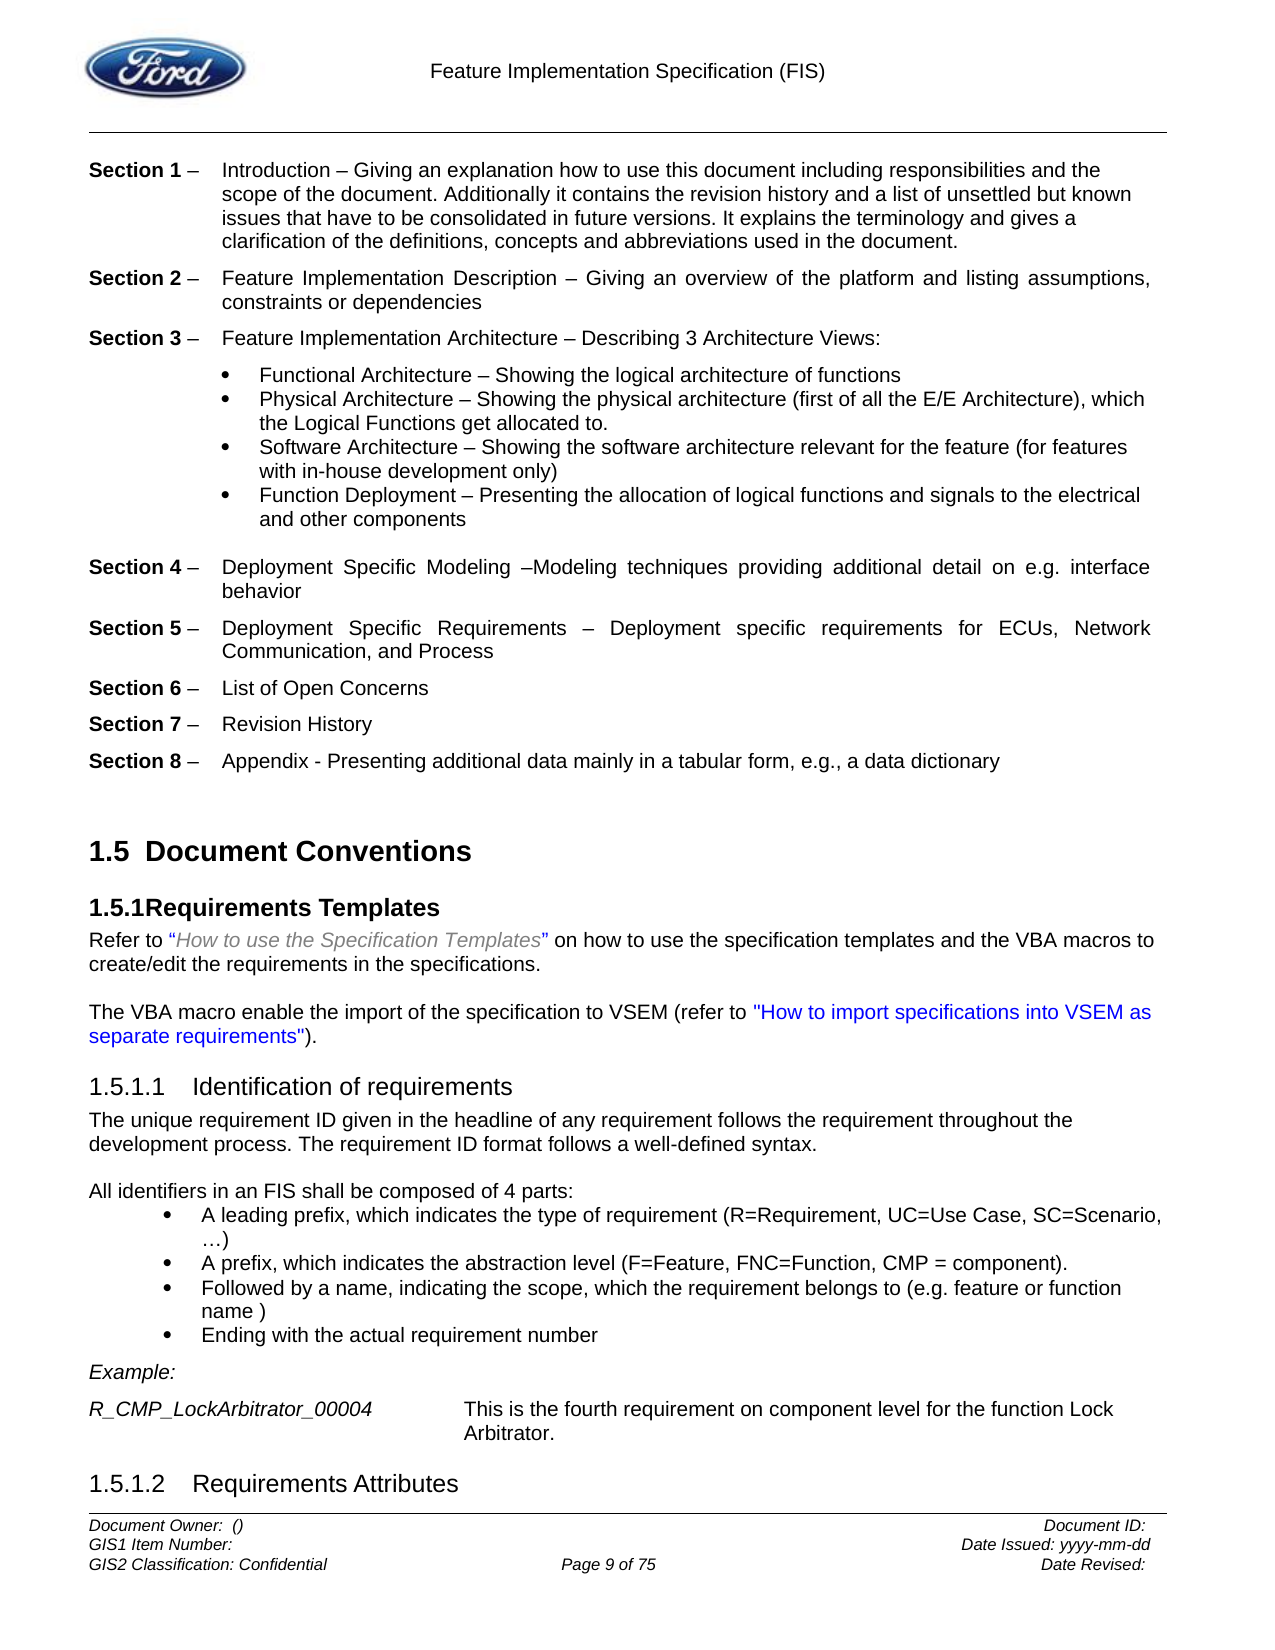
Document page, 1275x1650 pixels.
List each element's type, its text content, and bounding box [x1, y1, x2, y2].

text Example: [89, 1360, 1167, 1384]
text Section 3 – Feature Implementation Architecture – Describing 3 Architecture Views: [89, 326, 1152, 350]
list Software Architecture – Showing the software architecture relevant for the feature (for features with in-house development only) [222, 435, 1167, 483]
subtitle Requirements Templates [89, 893, 1167, 921]
picture [65, 18, 266, 119]
list Physical Architecture – Showing the physical architecture (first of all the E/E Architecture), which the Logical Functions get allocated to. [222, 387, 1167, 435]
text All identifiers in an FIS shall be composed of 4 parts: [89, 1179, 1167, 1203]
subtitle Document Conventions [89, 834, 1167, 868]
list A prefix, which indicates the abstraction level (F=Feature, FNC=Function, CMP = component). [164, 1251, 1167, 1275]
subtitle Identification of requirements [89, 1072, 1167, 1101]
list A leading prefix, which indicates the type of requirement (R=Requirement, UC=Use Case, SC=Scenario, …) [164, 1203, 1167, 1251]
list Function Deployment – Presenting the allocation of logical functions and signals to the electrical and other components [222, 483, 1167, 555]
text Section 5 – Deployment Specific Requirements – Deployment specific requirements for ECUs, Network Communication, and Process [89, 615, 1152, 663]
text Section 2 – Feature Implementation Description – Giving an overview of the platform and listing assumptions, constraints or dependencies [89, 266, 1152, 314]
list Functional Architecture – Showing the logical architecture of functions [222, 363, 1167, 387]
text Section 8 – Appendix - Presenting additional data mainly in a tabular form, e.g., a data dictionary [89, 749, 1152, 773]
text Refer to “How to use the Specification Templates” on how to use the specification templates and the VBA macros to create/edit the requirements in the specifications. [89, 928, 1167, 976]
text Section 7 – Revision History [89, 712, 1152, 736]
subtitle Requirements Attributes [89, 1469, 1167, 1498]
list Followed by a name, indicating the scope, which the requirement belongs to (e.g. feature or function name ) [164, 1275, 1167, 1323]
text Section 4 – Deployment Specific Modeling –Modeling techniques providing additional detail on e.g. interface behavior [89, 555, 1152, 603]
text The unique requirement ID given in the headline of any requirement follows the requirement throughout the development process. The requirement ID format follows a well-defined syntax. [89, 1107, 1167, 1155]
text Section 6 – List of Open Concerns [89, 676, 1152, 700]
text The VBA macro enable the import of the specification to VSEM (refer to "How to import specifications into VSEM as separate requirements"). [89, 999, 1167, 1047]
text R_CMP_LockArbitrator_00004 This is the fourth requirement on component level for the function Lock Arbitrator. [89, 1396, 1167, 1444]
text Section 1 – Introduction – Giving an explanation how to use this document including responsibilities and the scope of the document. Additionally it contains the revision history and a list of unsettled but known issues that have to be consolidated in future versions. It explains the terminology and gives a clarification of the definitions, concepts and abbreviations used in the document. [89, 157, 1152, 253]
list Ending with the actual requirement number [164, 1323, 1167, 1347]
